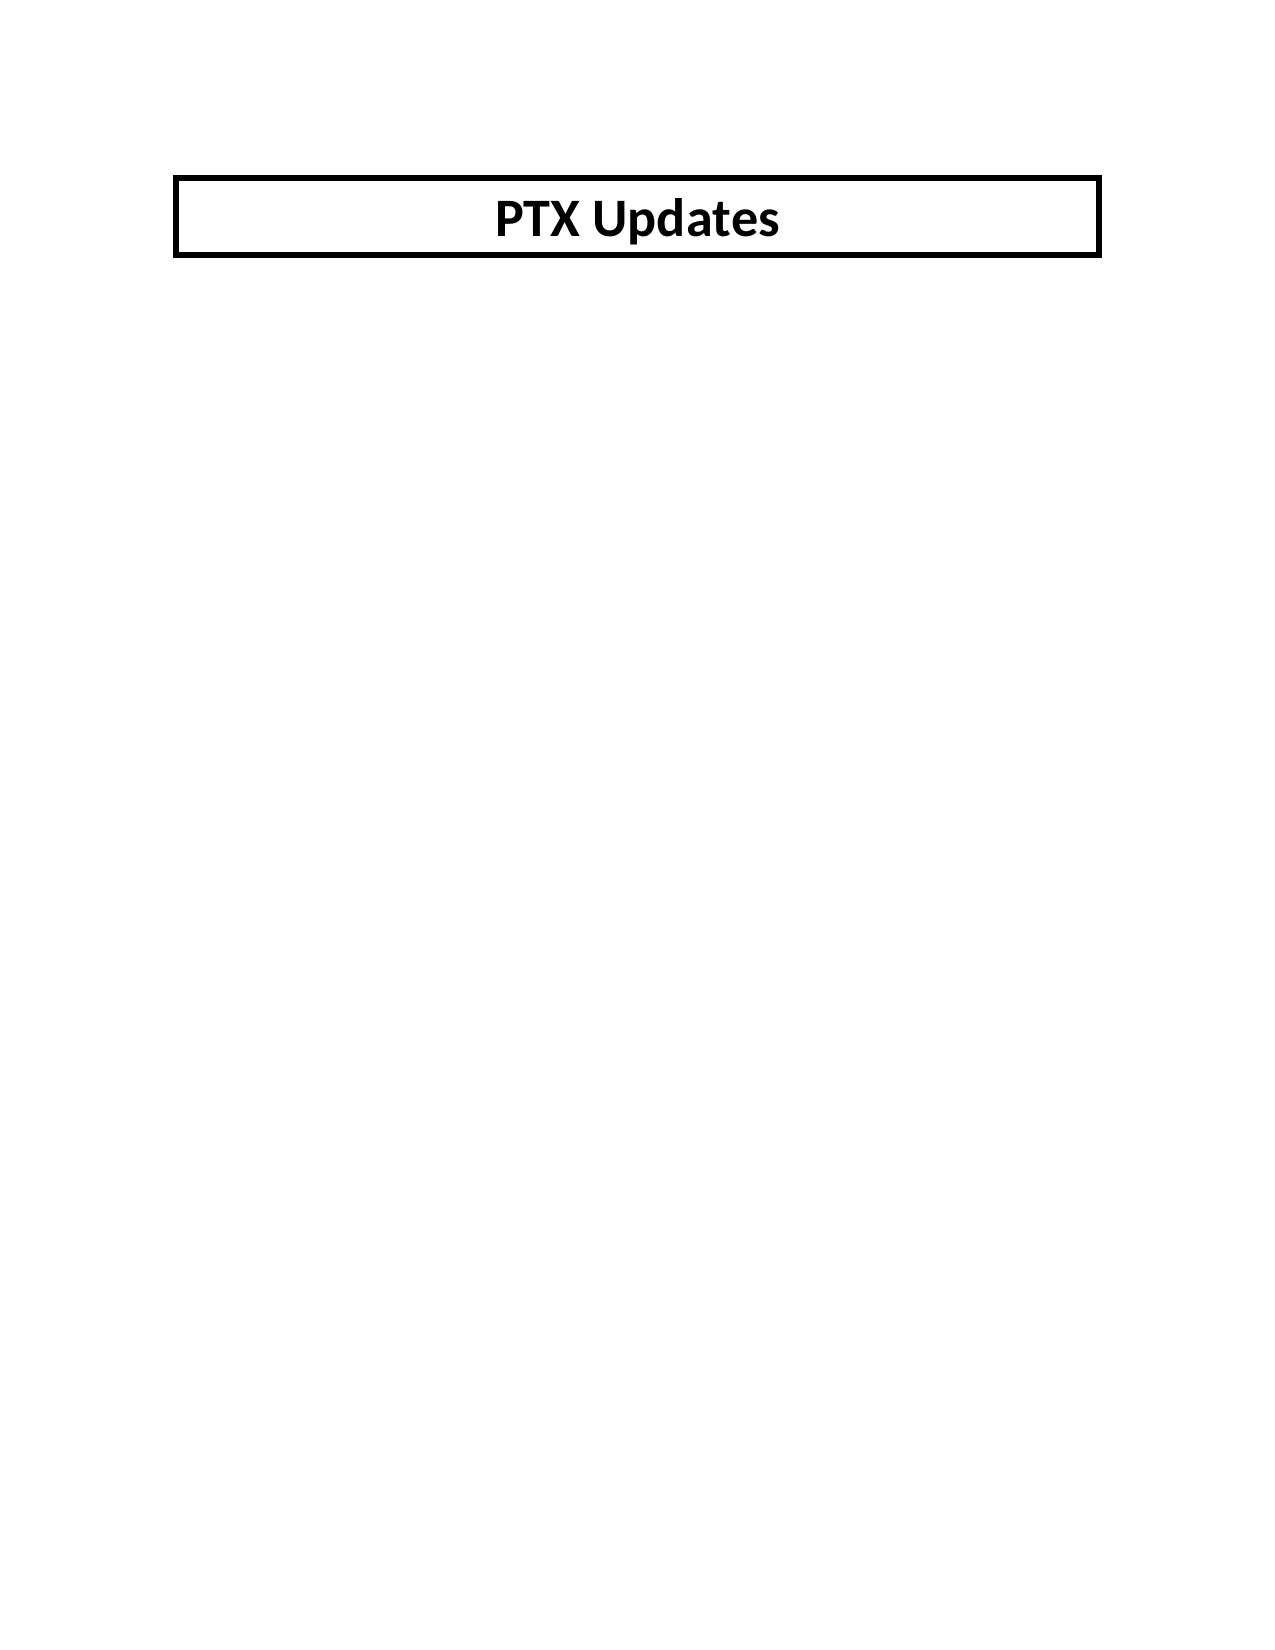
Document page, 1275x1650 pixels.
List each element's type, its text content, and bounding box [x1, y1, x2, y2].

subtitle PTX Updates [179, 181, 1096, 252]
